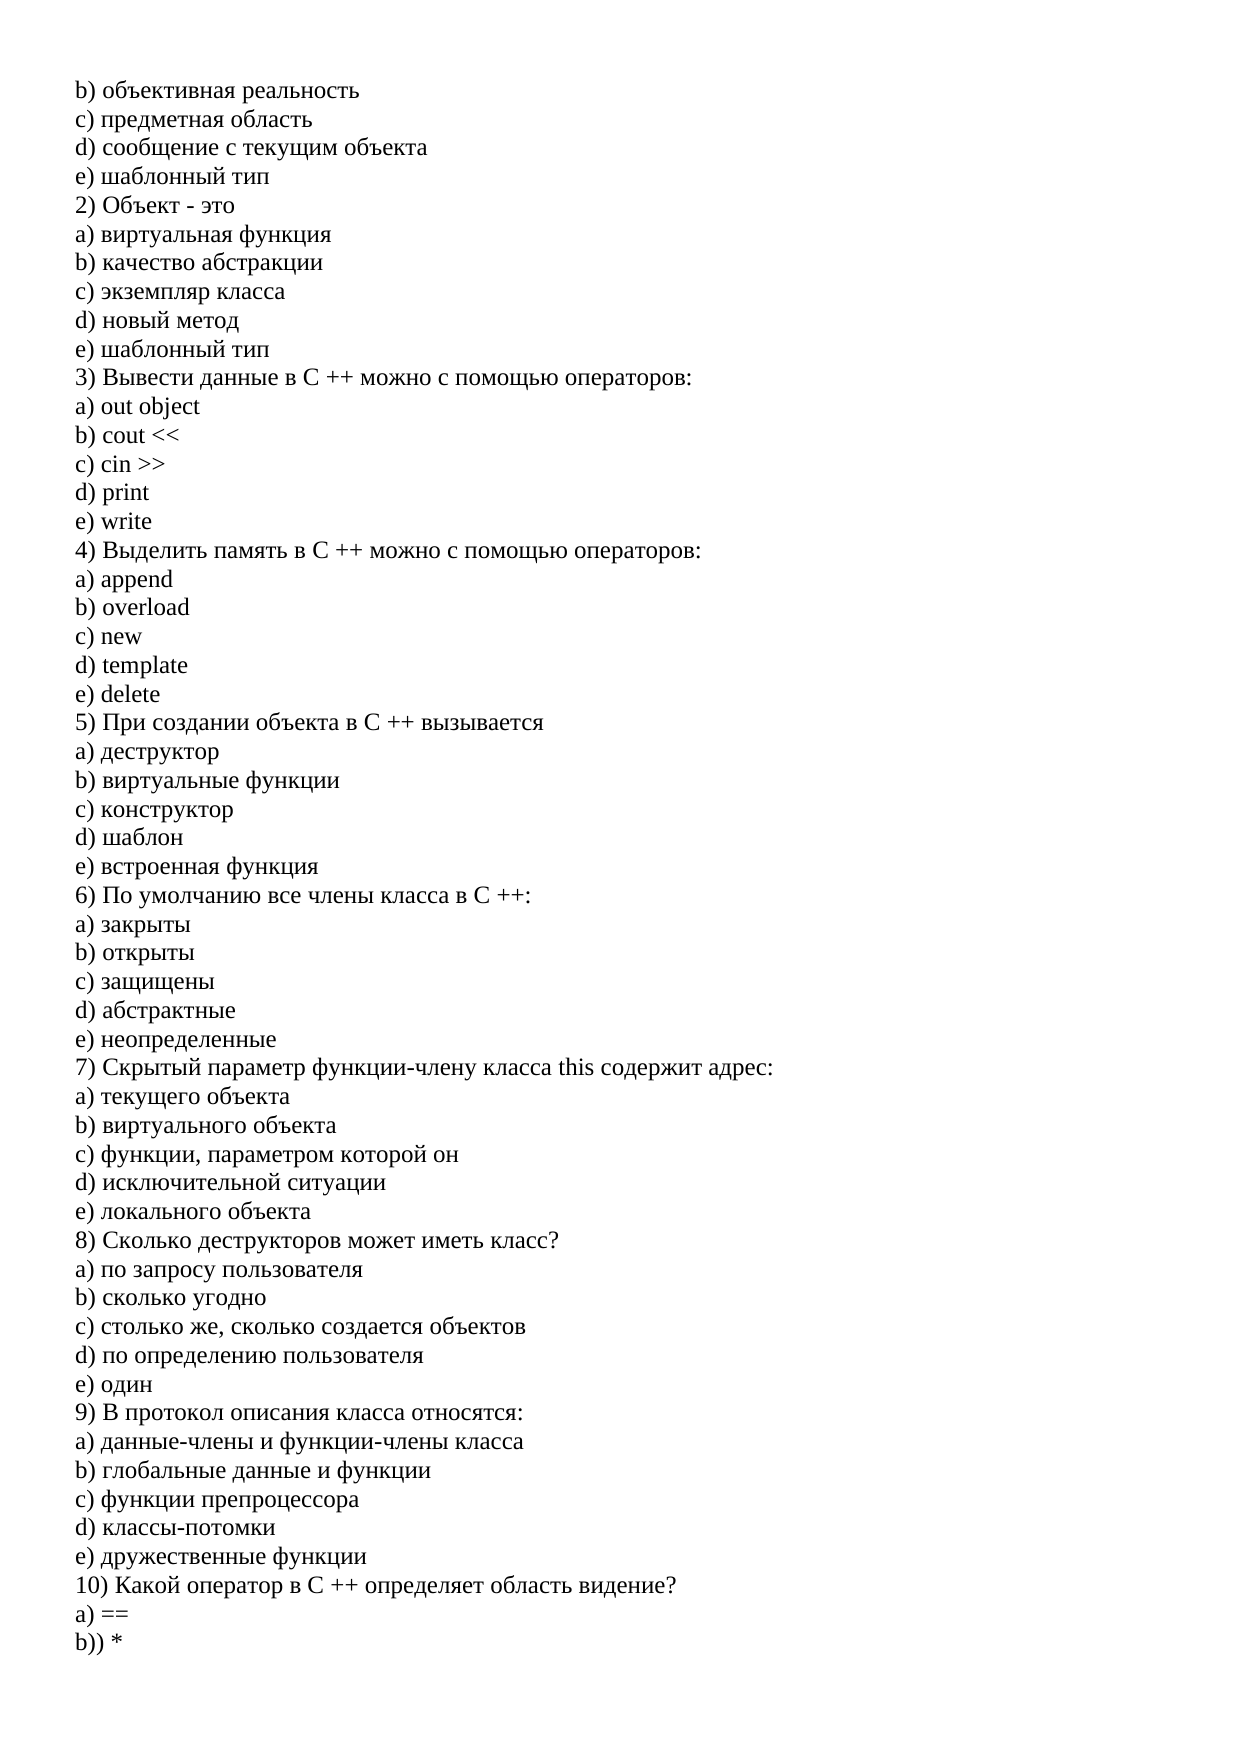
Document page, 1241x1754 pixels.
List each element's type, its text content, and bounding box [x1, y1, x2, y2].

text d) print [75, 477, 1165, 506]
text b) открыты [75, 937, 1165, 966]
text 4) Выделить память в С ++ можно с помощью операторов: [75, 535, 1165, 564]
text b) overload [75, 592, 1165, 621]
text e) один [75, 1369, 1165, 1397]
text e) шаблонный тип [75, 161, 1165, 190]
text c) экземпляр класса [75, 276, 1165, 305]
text d) классы-потомки [75, 1512, 1165, 1541]
text 9) В протокол описания класса относятся: [75, 1397, 1165, 1426]
text a) закрыты [75, 909, 1165, 937]
text b) качество абстракции [75, 247, 1165, 276]
text b) сколько угодно [75, 1282, 1165, 1311]
text b) объективная реальность [75, 75, 1165, 104]
text 5) При создании объекта в С ++ вызывается [75, 707, 1165, 736]
text b) виртуальные функции [75, 765, 1165, 794]
text e) дружественные функции [75, 1541, 1165, 1570]
text d) сообщение с текущим объекта [75, 132, 1165, 161]
text d) новый метод [75, 305, 1165, 334]
text c) защищены [75, 966, 1165, 995]
text e) delete [75, 679, 1165, 707]
text e) неопределенные [75, 1024, 1165, 1052]
text c) функции препроцессора [75, 1484, 1165, 1512]
text a) append [75, 564, 1165, 592]
text a) текущего объекта [75, 1081, 1165, 1110]
text e) встроенная функция [75, 851, 1165, 880]
text a) данные-члены и функции-члены класса [75, 1426, 1165, 1455]
text 8) Сколько деструкторов может иметь класс? [75, 1225, 1165, 1254]
text e) write [75, 506, 1165, 535]
text b) виртуального объекта [75, 1110, 1165, 1139]
text e) шаблонный тип [75, 334, 1165, 362]
text c) столько же, сколько создается объектов [75, 1311, 1165, 1340]
text b) глобальные данные и функции [75, 1455, 1165, 1484]
text b)) * [75, 1627, 1165, 1656]
text 6) По умолчанию все члены класса в С ++: [75, 880, 1165, 909]
text b) cout << [75, 420, 1165, 449]
text d) абстрактные [75, 995, 1165, 1024]
text c) предметная область [75, 104, 1165, 132]
text c) new [75, 621, 1165, 650]
text 10) Какой оператор в С ++ определяет область видение? [75, 1570, 1165, 1599]
text d) template [75, 650, 1165, 679]
text 7) Скрытый параметр функции-члену класса this содержит адрес: [75, 1052, 1165, 1081]
text a) == [75, 1599, 1165, 1627]
text 3) Вывести данные в С ++ можно с помощью операторов: [75, 362, 1165, 391]
text d) исключительной ситуации [75, 1167, 1165, 1196]
text a) виртуальная функция [75, 219, 1165, 247]
text c) конструктор [75, 794, 1165, 822]
text d) шаблон [75, 822, 1165, 851]
text e) локального объекта [75, 1196, 1165, 1225]
text a) по запросу пользователя [75, 1254, 1165, 1282]
text c) cin >> [75, 449, 1165, 477]
text d) по определению пользователя [75, 1340, 1165, 1369]
text c) функции, параметром которой он [75, 1139, 1165, 1167]
text a) out object [75, 391, 1165, 420]
text a) деструктор [75, 736, 1165, 765]
text 2) Объект - это [75, 190, 1165, 219]
